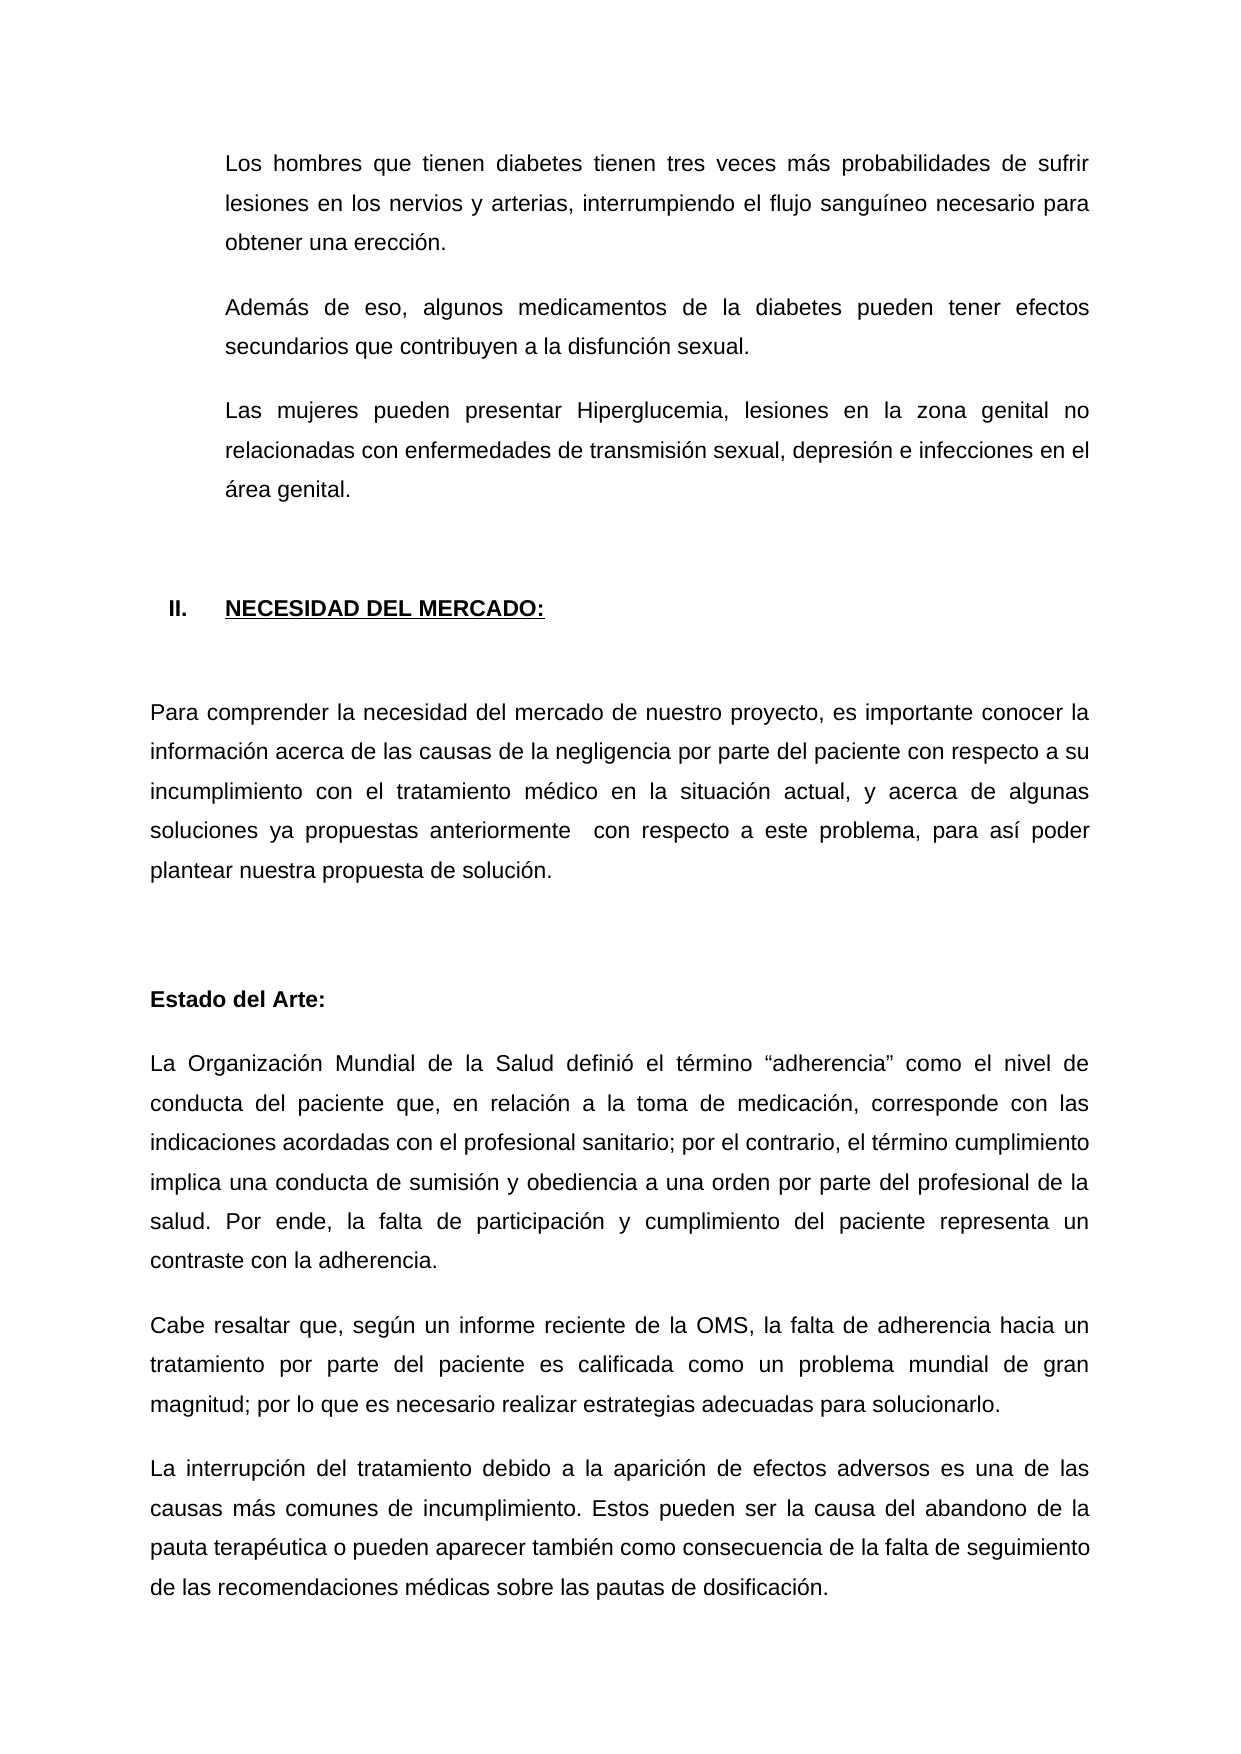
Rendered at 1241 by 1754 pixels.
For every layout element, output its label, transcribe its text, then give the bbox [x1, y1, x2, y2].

text Para comprender la necesidad del mercado de nuestro proyecto, es importante conocer la información acerca de las causas de la negligencia por parte del paciente con respecto a su incumplimiento con el tratamiento médico en la situación actual, y acerca de algunas soluciones ya propuestas anteriormente con respecto a este problema, para así poder plantear nuestra propuesta de solución. [150, 699, 1090, 883]
text Las mujeres pueden presentar Hiperglucemia, lesiones en la zona genital no relacionadas con enfermedades de transmisión sexual, depresión e infecciones en el área genital. [225, 397, 1090, 503]
text La interrupción del tratamiento debido a la aparición de efectos adversos es una de las causas más comunes de incumplimiento. Estos pueden ser la causa del abandono de la pauta terapéutica o pueden aparecer también como consecuencia de la falta de seguimiento de las recomendaciones médicas sobre las pautas de dosificación. [150, 1455, 1090, 1600]
text Además de eso, algunos medicamentos de la diabetes pueden tener efectos secundarios que contribuyen a la disfunción sexual. [225, 293, 1090, 359]
list NECESIDAD DEL MERCADO: [187, 595, 1090, 621]
text Los hombres que tienen diabetes tienen tres veces más probabilidades de sufrir lesiones en los nervios y arterias, interrumpiendo el flujo sanguíneo necesario para obtener una erección. [225, 150, 1090, 255]
text Cabe resaltar que, según un informe reciente de la OMS, la falta de adherencia hacia un tratamiento por parte del paciente es calificada como un problema mundial de gran magnitud; por lo que es necesario realizar estrategias adecuadas para solucionarlo. [150, 1312, 1090, 1417]
text Estado del Arte: [150, 986, 1090, 1012]
text La Organización Mundial de la Salud definió el término “adherencia” como el nivel de conducta del paciente que, en relación a la toma de medicación, corresponde con las indicaciones acordadas con el profesional sanitario; por el contrario, el término cumplimiento implica una conducta de sumisión y obediencia a una orden por parte del profesional de la salud. Por ende, la falta de participación y cumplimiento del paciente representa un contraste con la adherencia. [150, 1050, 1090, 1274]
